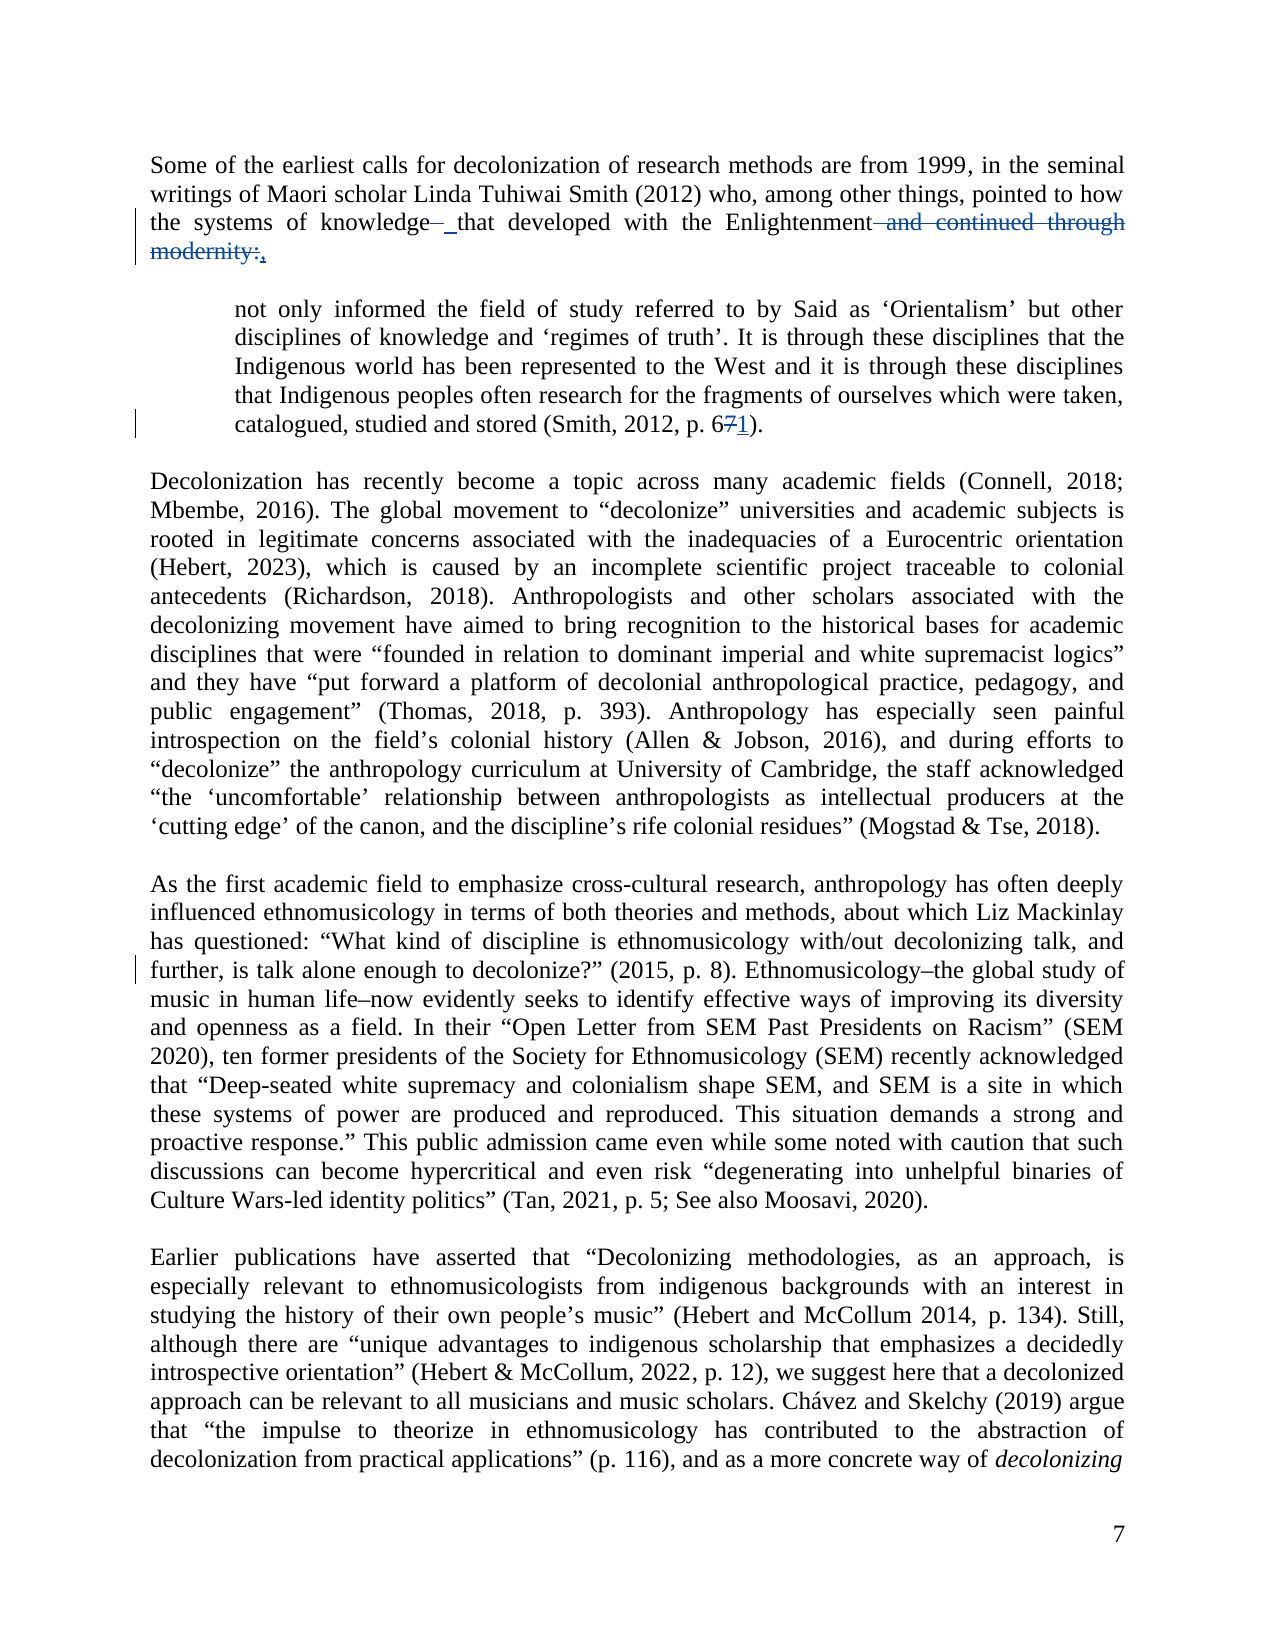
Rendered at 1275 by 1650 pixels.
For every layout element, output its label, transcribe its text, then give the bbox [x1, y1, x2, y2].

text Some of the earliest calls for decolonization of research methods are from 1999, in the seminal writings of Maori scholar Linda Tuhiwai Smith (2012) who, among other things, pointed to how the systems of knowledgethat developed with the Enlightenment [150, 150, 1125, 265]
text Decolonization has recently become a topic across many academic fields (Connell, 2018; Mbembe, 2016). The global movement to “decolonize” universities and academic subjects is rooted in legitimate concerns associated with the inadequacies of a Eurocentric orientation (Hebert, 2023), which is caused by an incomplete scientific project traceable to colonial antecedents (Richardson, 2018). Anthropologists and other scholars associated with the decolonizing movement have aimed to bring recognition to the historical bases for academic disciplines that were “founded in relation to dominant imperial and white supremacist logics” and they have “put forward a platform of decolonial anthropological practice, pedagogy, and public engagement” (Thomas, 2018, p. 393). Anthropology has especially seen painful introspection on the field’s colonial history (Allen & Jobson, 2016), and during efforts to “decolonize” the anthropology curriculum at University of Cambridge, the staff acknowledged “the ‘uncomfortable’ relationship between anthropologists as intellectual producers at the ‘cutting edge’ of the canon, and the discipline’s rife colonial residues” (Mogstad & Tse, 2018). [150, 466, 1125, 668]
text Decolonization has recently become a topic across many academic fields (Connell, 2018; Mbembe, 2016). The global movement to “decolonize” universities and academic subjects is rooted in legitimate concerns associated with the inadequacies of a Eurocentric orientation (Hebert, 2023), which is caused by an incomplete scientific project traceable to colonial antecedents (Richardson, 2018). Anthropologists and other scholars associated with the decolonizing movement have aimed to bring recognition to the historical bases for academic disciplines that were “founded in relation to dominant imperial and white supremacist logics” and they have “put forward a platform of decolonial anthropological practice, pedagogy, and public engagement” (Thomas, 2018, p. 393). Anthropology has especially seen painful introspection on the field’s colonial history (Allen & Jobson, 2016), and during efforts to “decolonize” the anthropology curriculum at University of Cambridge, the staff acknowledged “the ‘uncomfortable’ relationship between anthropologists as intellectual producers at the ‘cutting edge’ of the canon, and the discipline’s rife colonial residues” (Mogstad & Tse, 2018). [150, 696, 1125, 811]
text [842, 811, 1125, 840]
text not only informed the field of study referred to by Said as ‘Orientalism’ but other disciplines of knowledge and ‘regimes of truth’. It is through these disciplines that the Indigenous world has been represented to the West and it is through these disciplines that Indigenous peoples often research for the fragments of ourselves which were taken, catalogued, studied and stored (Smith, 2012, p. 6). [234, 294, 1125, 437]
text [150, 1242, 1125, 1472]
text As the first academic field to emphasize cross-cultural research, anthropology has often deeply influenced ethnomusicology in terms of both theories and methods, about which Liz Mackinlay has questioned: “What kind of discipline is ethnomusicology with/out decolonizing talk, and further, is talk alone enough to decolonize?” (2015, p. 8). Ethnomusicology–the global study of music in human life–now evidently seeks to identify effective ways of improving its diversity and openness as a field. In their “Open Letter from SEM Past Presidents on Racism” (SEM 2020), ten former presidents of the Society for Ethnomusicology (SEM) recently acknowledged that “Deep-seated white supremacy and colonialism shape SEM, and SEM is a site in which these systems of power are produced and reproduced. This situation demands a strong and proactive response.” This public admission came even while some noted with caution that such discussions can become hypercritical and even risk “degenerating into unhelpful binaries of Culture Wars-led identity politics” (Tan, 2021, p. 5; See also Moosavi, 2020). [150, 869, 1125, 1214]
